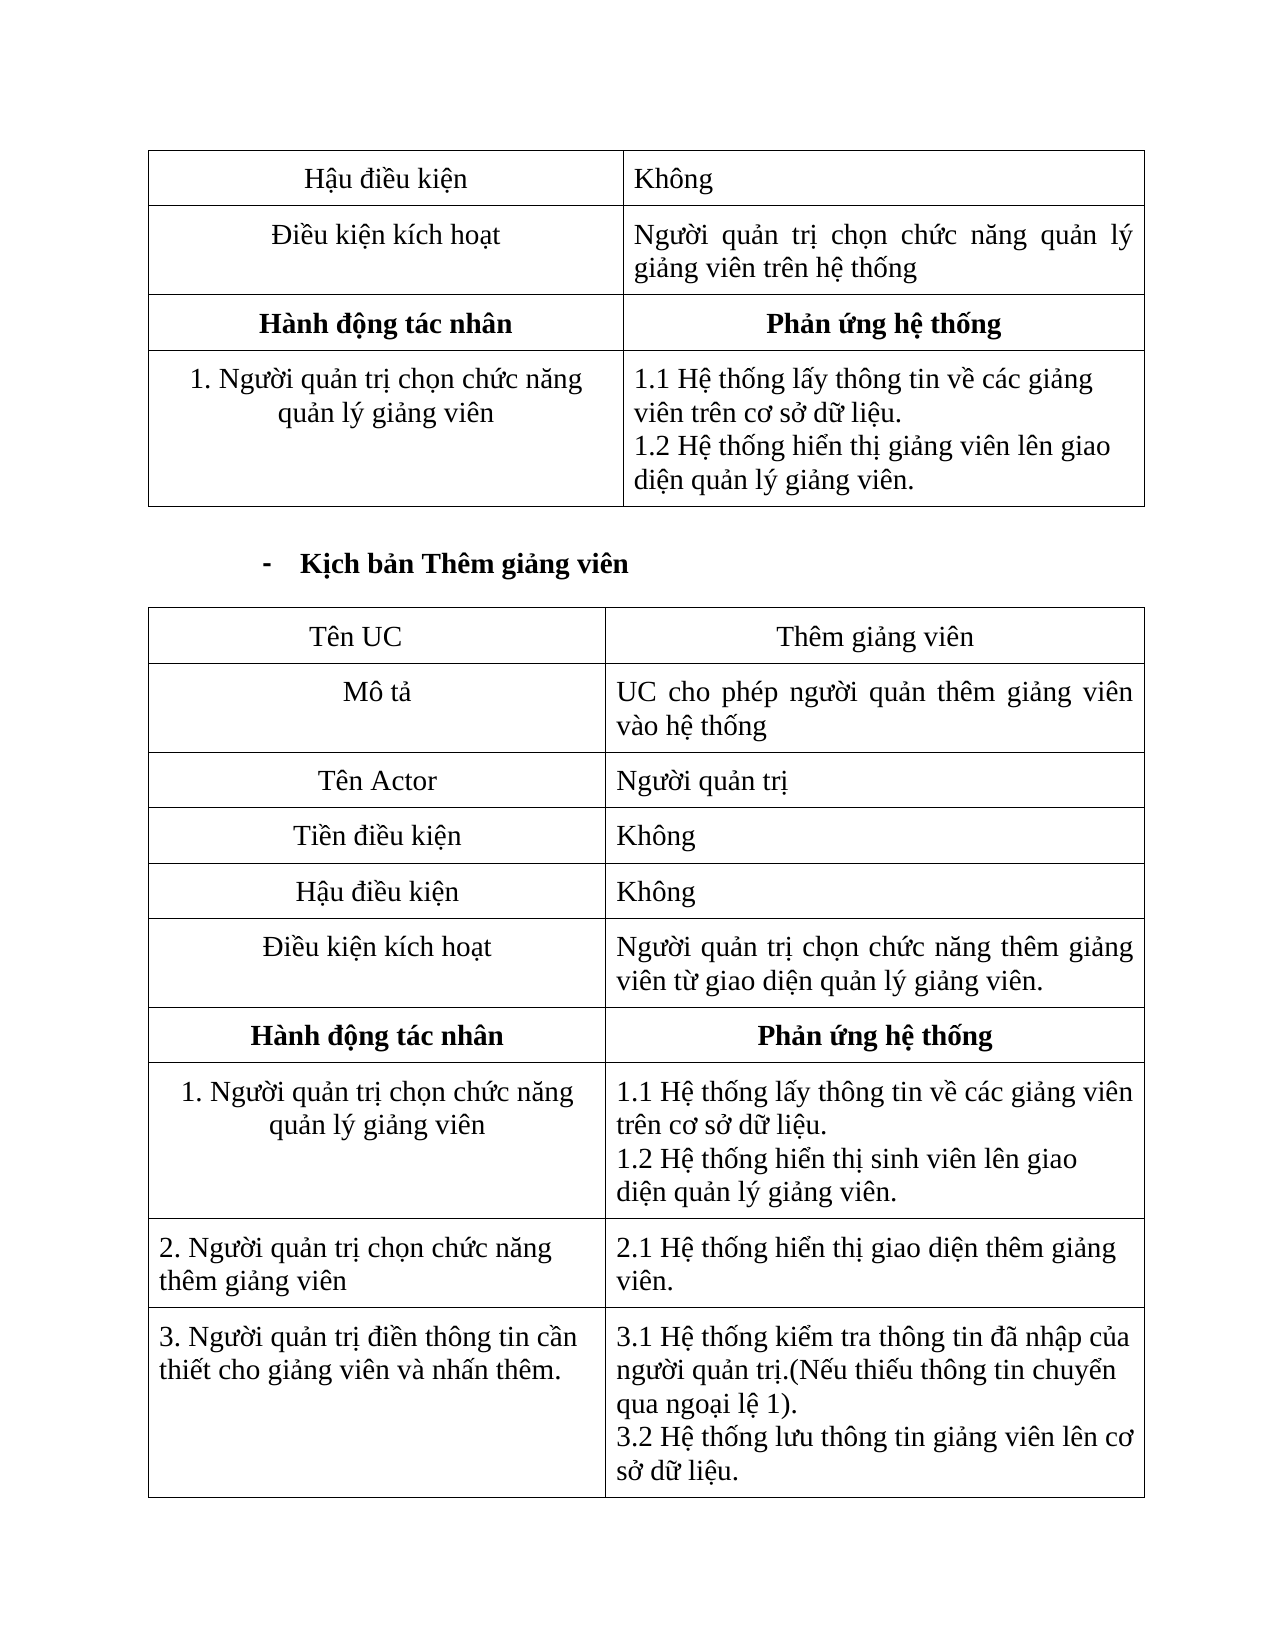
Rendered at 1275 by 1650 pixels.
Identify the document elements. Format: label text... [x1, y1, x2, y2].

table_cell 1. Người quản trị chọn chức năng quản lý giảng viên [149, 1063, 605, 1218]
table_cell Không [606, 808, 1144, 862]
table_cell 1.1 Hệ thống lấy thông tin về các giảng viên trên cơ sở dữ liệu. 1.2 Hệ thống hiển thị giảng viên lên giao diện quản lý giảng viên. [624, 351, 1144, 506]
table_cell Phản ứng hệ thống [606, 1008, 1144, 1062]
table_cell 2. Người quản trị chọn chức năng thêm giảng viên [149, 1219, 605, 1307]
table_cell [149, 1308, 605, 1497]
table_cell Mô tả [149, 664, 605, 752]
table_cell Không [606, 864, 1144, 918]
table_cell 1. Người quản trị chọn chức năng quản lý giảng viên [149, 351, 623, 506]
table_cell Hành động tác nhân [149, 1008, 605, 1062]
table_header Tên UC [149, 608, 605, 663]
table_cell Tiền điều kiện [149, 808, 605, 862]
table_cell Điều kiện kích hoạt [149, 206, 623, 294]
table_cell Hành động tác nhân [149, 295, 623, 350]
table_cell Tên Actor [149, 753, 605, 807]
table_cell Không [624, 151, 1144, 205]
table_cell Hậu điều kiện [149, 864, 605, 918]
table_cell Người quản trị [606, 753, 1144, 807]
table_cell Hậu điều kiện [149, 151, 623, 205]
table_cell 2.1 Hệ thống hiển thị giao diện thêm giảng viên. [606, 1219, 1144, 1307]
table_cell Phản ứng hệ thống [624, 295, 1144, 350]
table_cell Điều kiện kích hoạt [149, 919, 605, 1007]
table_cell 1.1 Hệ thống lấy thông tin về các giảng viên trên cơ sở dữ liệu. 1.2 Hệ thống hiển thị sinh viên lên giao diện quản lý giảng viên. [606, 1063, 1144, 1218]
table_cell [606, 1308, 1144, 1497]
table_cell Người quản trị chọn chức năng quản lý giảng viên trên hệ thống [624, 206, 1144, 294]
table_cell UC cho phép người quản thêm giảng viên vào hệ thống [606, 664, 1144, 752]
table_cell Người quản trị chọn chức năng thêm giảng viên từ giao diện quản lý giảng viên. [606, 919, 1144, 1007]
table_header Thêm giảng viên [606, 608, 1144, 663]
list Kịch bản Thêm giảng viên [262, 545, 1125, 581]
